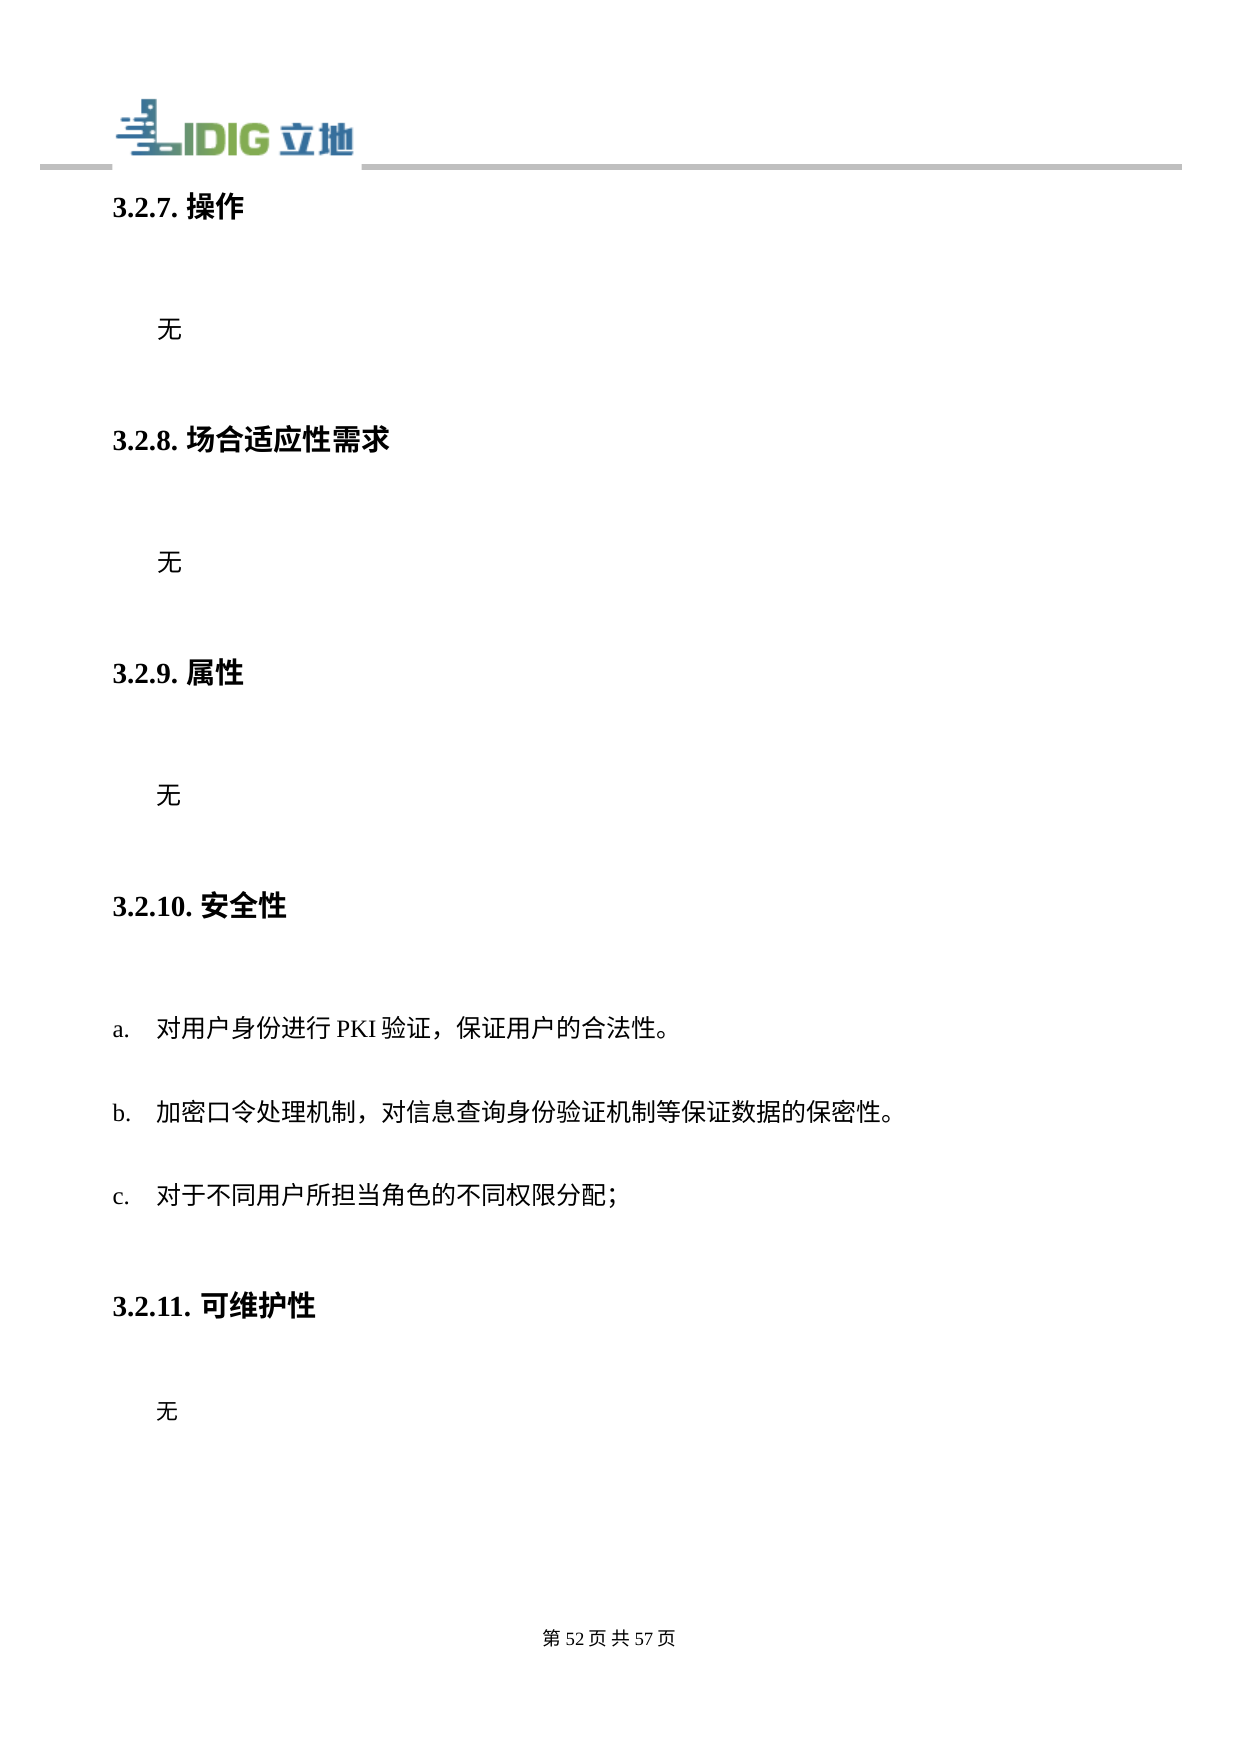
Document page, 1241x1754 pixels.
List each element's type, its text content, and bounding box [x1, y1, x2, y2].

picture [112, 88, 362, 171]
text 无 [156, 1394, 1106, 1426]
subtitle 属性 [112, 638, 1106, 703]
list 对用户身份进行PKI验证，保证用户的合法性。 [112, 994, 1106, 1059]
subtitle 场合适应性需求 [112, 405, 1106, 470]
text 无 [112, 295, 1106, 360]
list 对于不同用户所担当角色的不同权限分配； [112, 1161, 1106, 1226]
text 无 [156, 528, 1106, 593]
list 加密口令处理机制，对信息查询身份验证机制等保证数据的保密性。 [112, 1078, 1106, 1143]
text 无 [156, 761, 1106, 826]
subtitle 安全性 [112, 872, 1106, 937]
subtitle 操作 [112, 172, 1106, 237]
subtitle 可维护性 [112, 1271, 1106, 1336]
